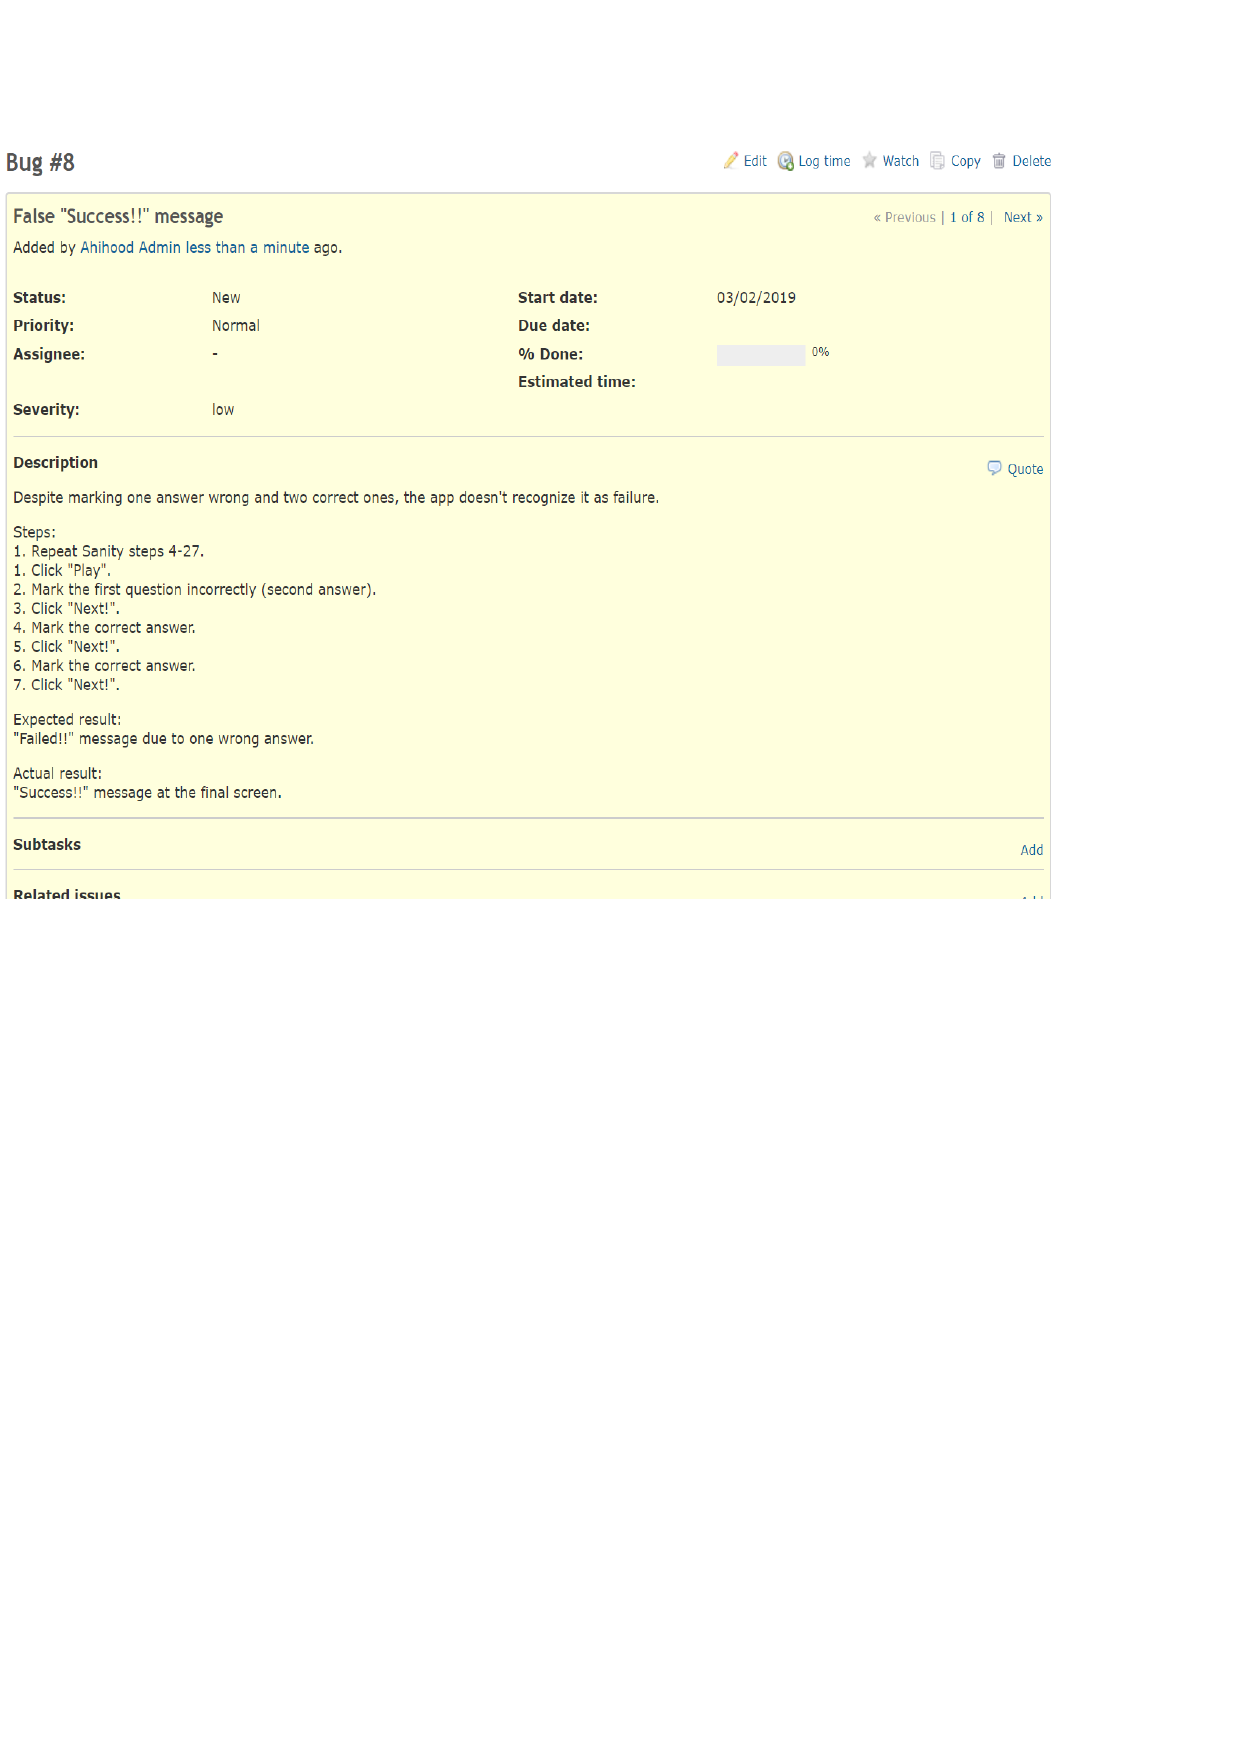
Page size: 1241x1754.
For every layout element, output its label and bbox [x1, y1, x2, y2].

picture [0, 150, 1053, 899]
